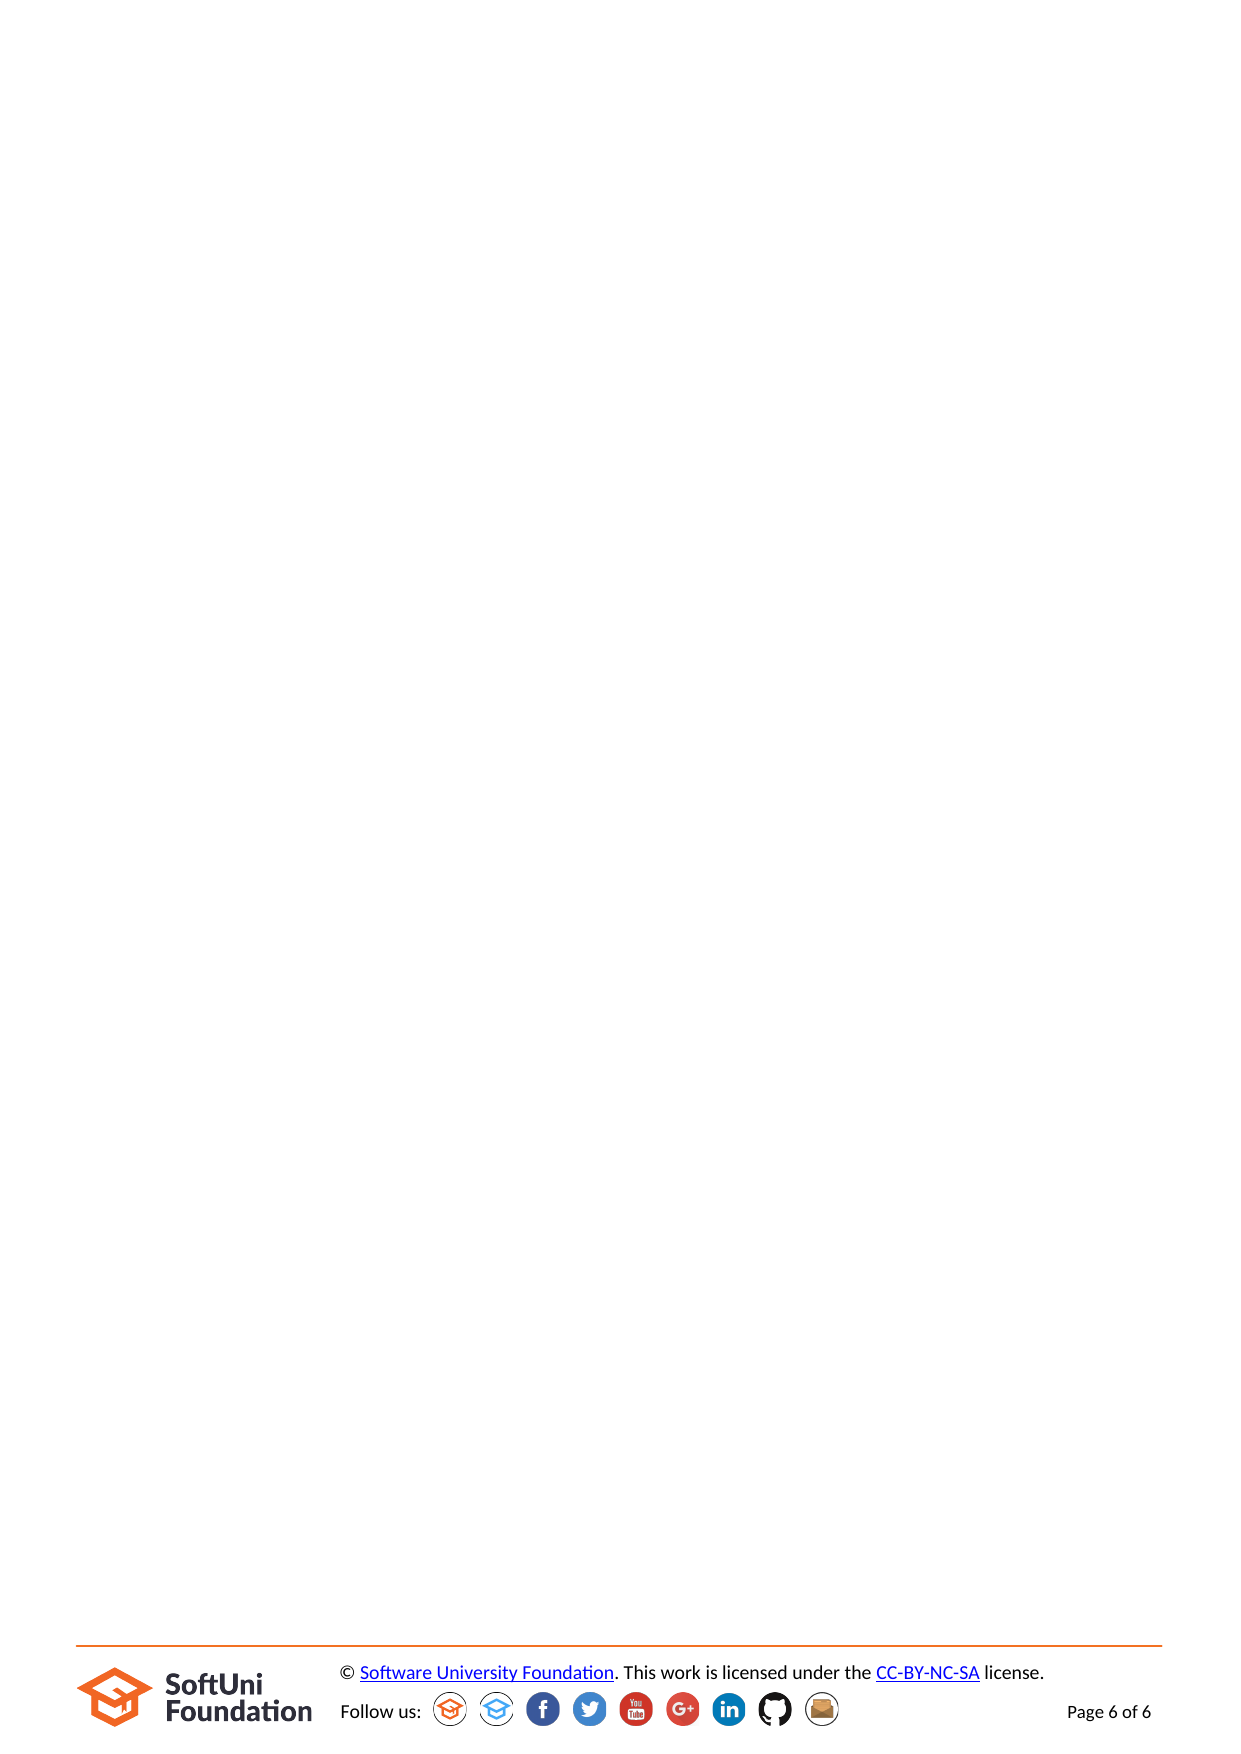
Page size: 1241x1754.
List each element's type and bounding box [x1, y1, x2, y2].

picture [712, 1716, 722, 1726]
picture [736, 1693, 746, 1703]
picture [619, 1692, 653, 1726]
picture [480, 1692, 513, 1726]
picture [727, 1707, 738, 1717]
picture [666, 1692, 700, 1726]
picture [712, 1693, 722, 1703]
picture [758, 1692, 792, 1726]
picture [736, 1716, 746, 1726]
picture [805, 1692, 839, 1726]
picture [526, 1692, 560, 1726]
picture [76, 1667, 312, 1727]
picture [573, 1692, 607, 1726]
picture [433, 1692, 467, 1726]
